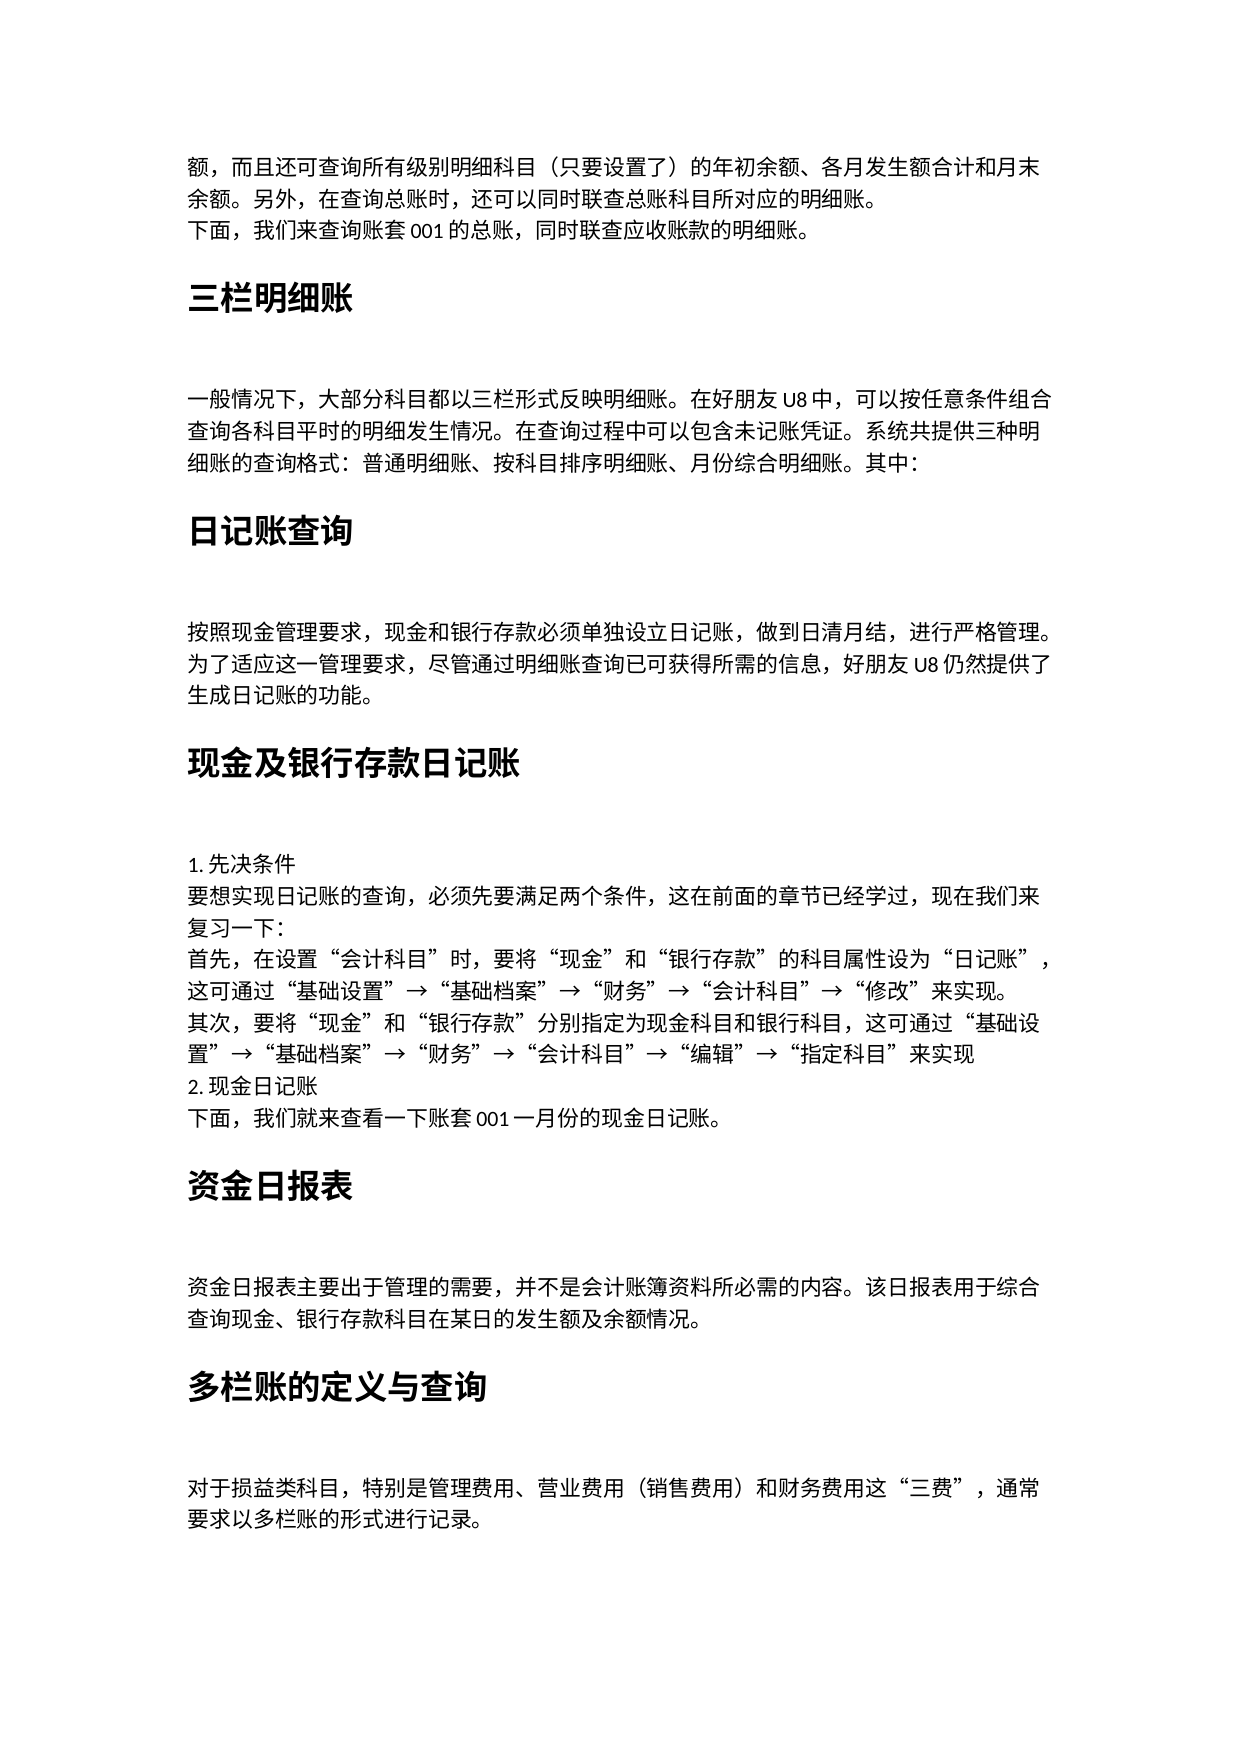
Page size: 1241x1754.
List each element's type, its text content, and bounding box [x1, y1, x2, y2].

subtitle 多栏账的定义与查询 [187, 1360, 1053, 1409]
text 对于损益类科目，特别是管理费用、营业费用（销售费用）和财务费用这“三费”，通常要求以多栏账的形式进行记录。 [187, 1471, 1053, 1534]
text 其次，要将“现金”和“银行存款”分别指定为现金科目和银行科目，这可通过“基础设置”→“基础档案”→“财务”→“会计科目”→“编辑”→“指定科目”来实现 [187, 1006, 1053, 1069]
text 资金日报表主要出于管理的需要，并不是会计账簿资料所必需的内容。该日报表用于综合查询现金、银行存款科目在某日的发生额及余额情况。 [187, 1270, 1053, 1333]
text 一般情况下，大部分科目都以三栏形式反映明细账。在好朋友U8中，可以按任意条件组合查询各科目平时的明细发生情况。在查询过程中可以包含未记账凭证。系统共提供三种明细账的查询格式：普通明细账、按科目排序明细账、月份综合明细账。其中： [187, 382, 1053, 477]
text 2. 现金日记账 [187, 1069, 1053, 1101]
subtitle 三栏明细账 [187, 272, 1053, 320]
subtitle 现金及银行存款日记账 [187, 737, 1053, 785]
text 要想实现日记账的查询，必须先要满足两个条件，这在前面的章节已经学过，现在我们来复习一下： [187, 879, 1053, 942]
text 首先，在设置“会计科目”时，要将“现金”和“银行存款”的科目属性设为“日记账”，这可通过“基础设置”→“基础档案”→“财务”→“会计科目”→“修改”来实现。 [187, 942, 1053, 1006]
text 下面，我们来查询账套001的总账，同时联查应收账款的明细账。 [187, 213, 1053, 245]
subtitle 资金日报表 [187, 1159, 1053, 1208]
subtitle 日记账查询 [187, 504, 1053, 553]
text 按照现金管理要求，现金和银行存款必须单独设立日记账，做到日清月结，进行严格管理。为了适应这一管理要求，尽管通过明细账查询已可获得所需的信息，好朋友U8仍然提供了生成日记账的功能。 [187, 615, 1053, 710]
text 1. 先决条件 [187, 847, 1053, 879]
text 下面，我们就来查看一下账套001一月份的现金日记账。 [187, 1101, 1053, 1132]
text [187, 150, 1053, 213]
